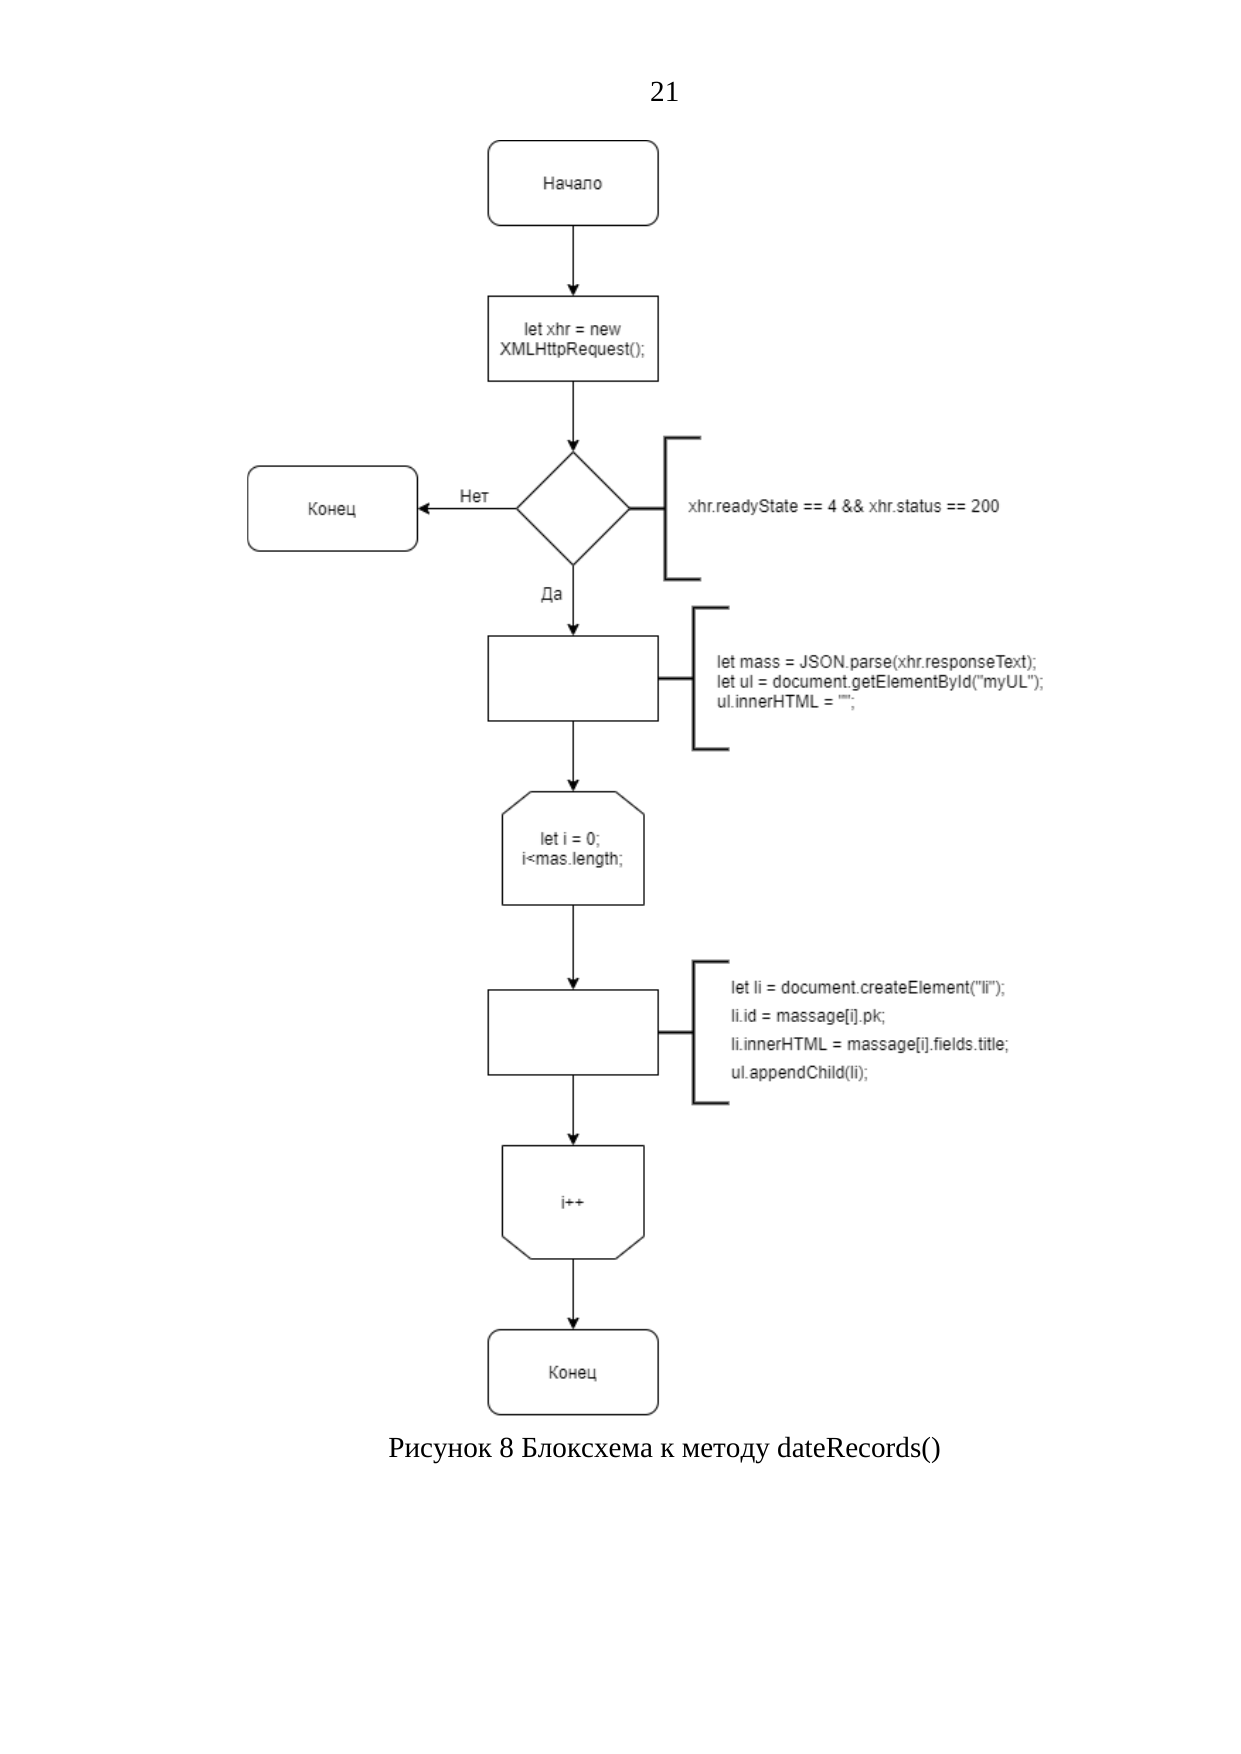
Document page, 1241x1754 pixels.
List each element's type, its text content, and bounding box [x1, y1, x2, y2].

picture [247, 140, 1082, 1417]
text Рисунок 8 Блоксхема к методу dateRecords() [177, 1430, 1152, 1463]
